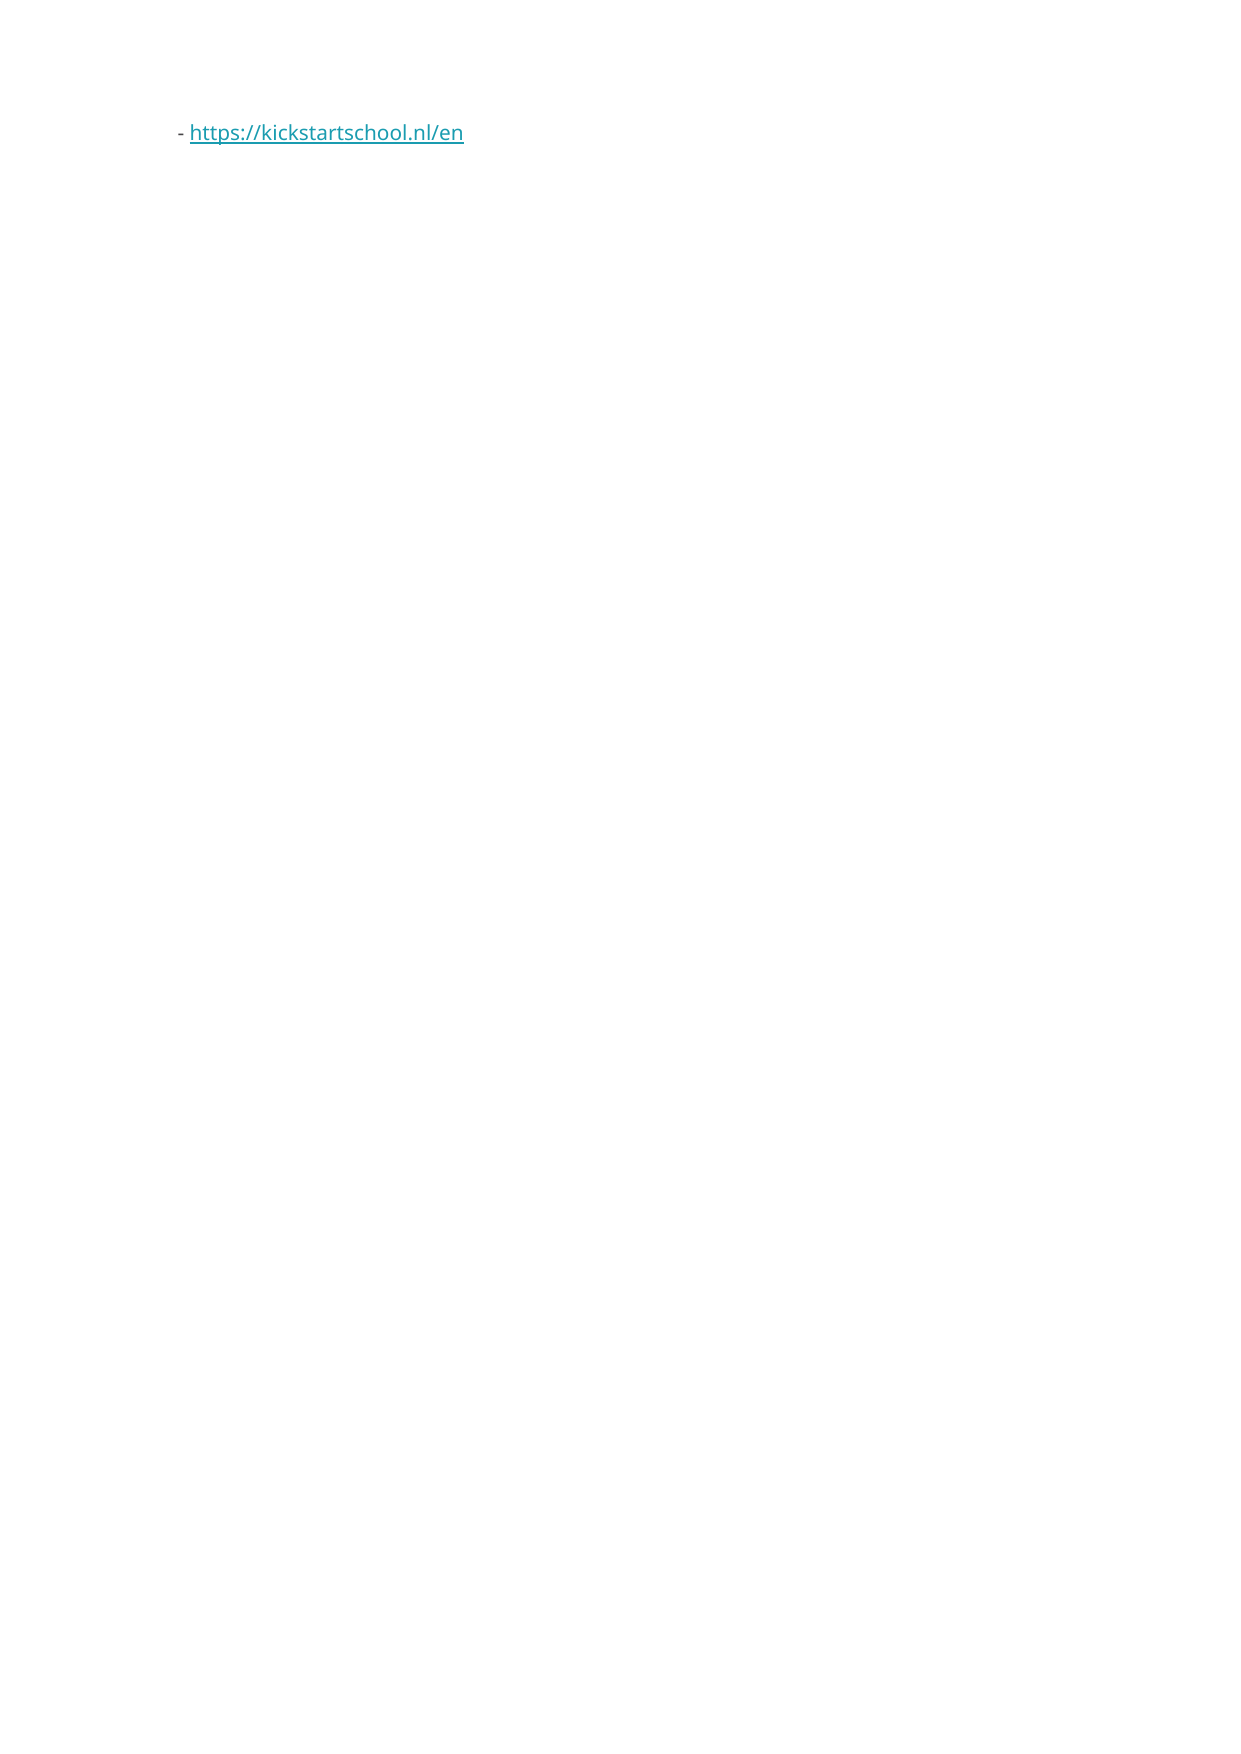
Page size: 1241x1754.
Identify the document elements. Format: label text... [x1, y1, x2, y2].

text - https://kickstartschool.nl/en [177, 118, 1152, 147]
